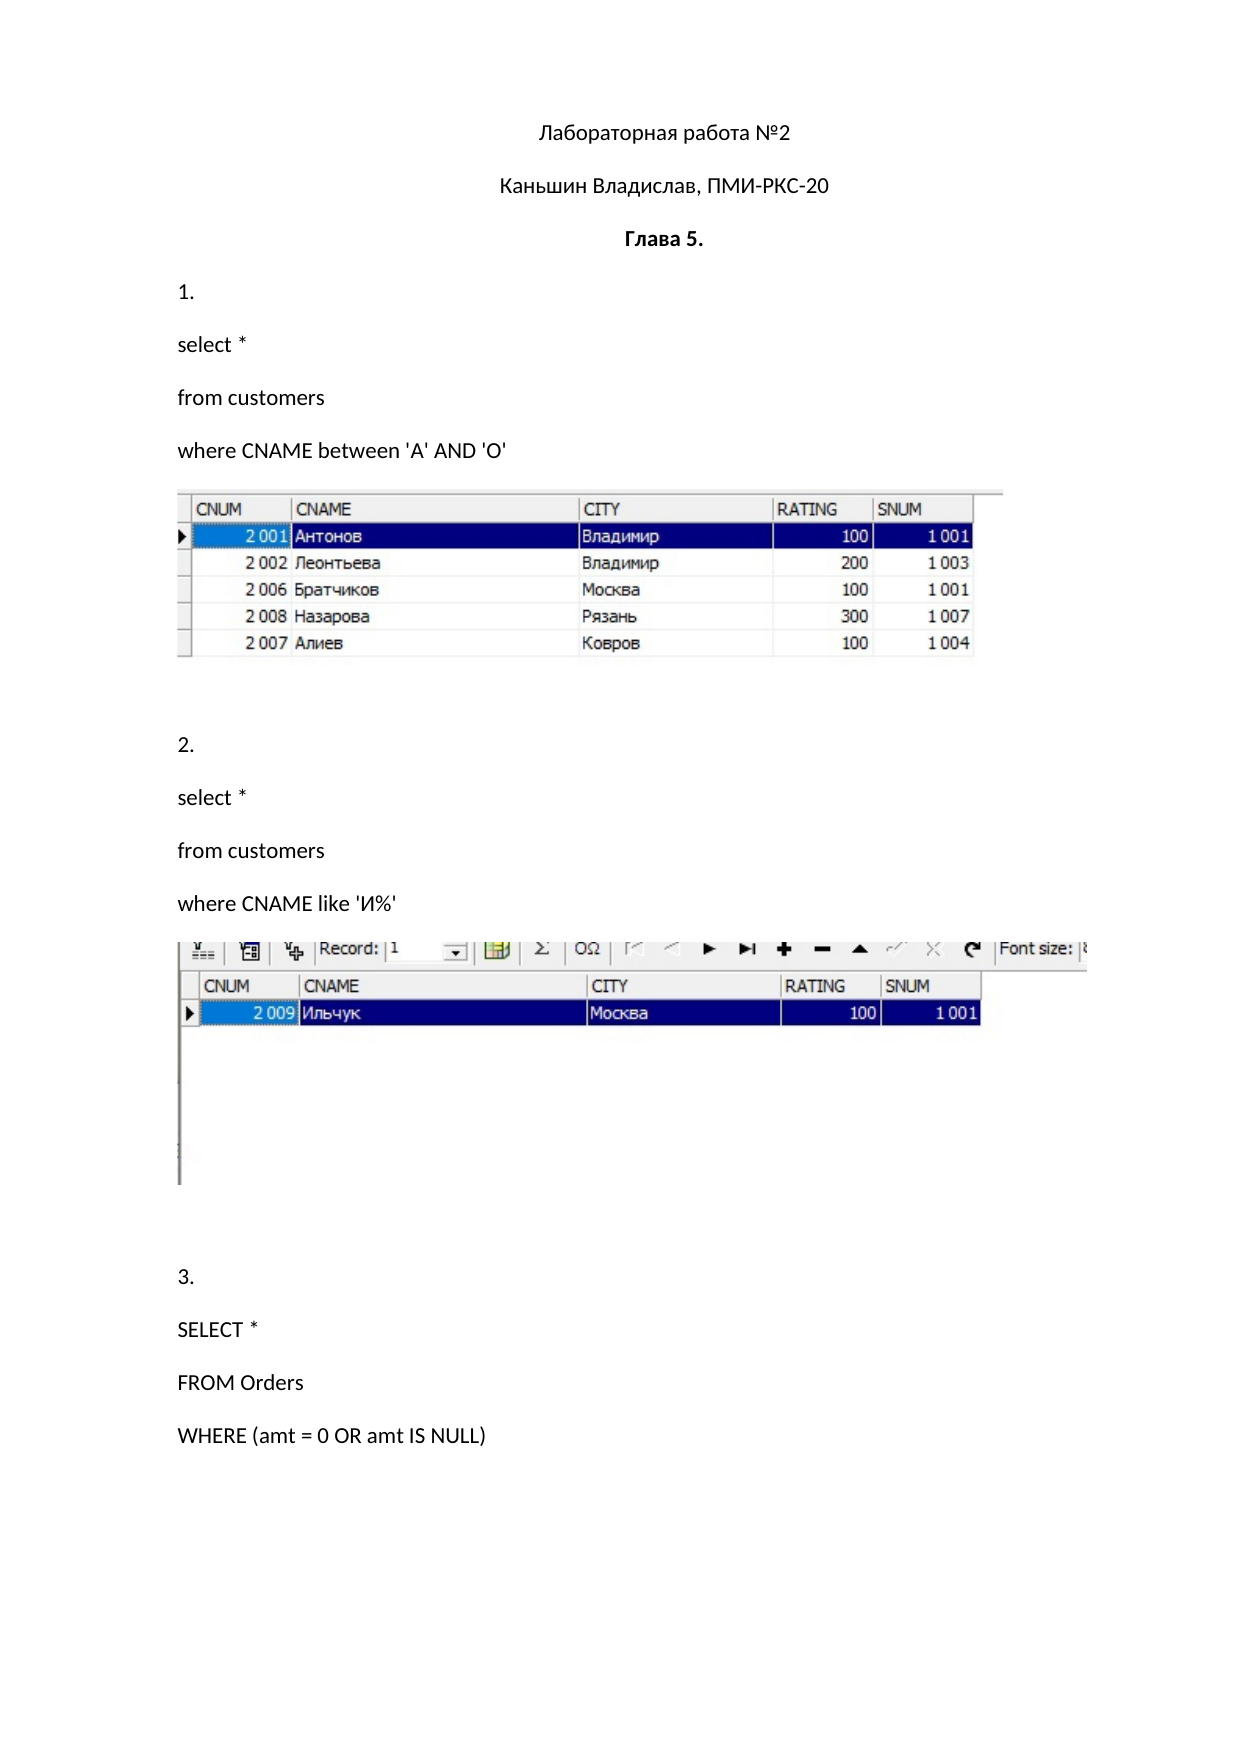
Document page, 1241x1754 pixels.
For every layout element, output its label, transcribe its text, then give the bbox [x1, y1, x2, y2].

picture [177, 489, 1004, 706]
picture [177, 942, 1087, 1185]
text 3. [177, 1262, 1152, 1290]
text Лабораторная работа №2 [177, 118, 1152, 146]
text FROM Orders [177, 1368, 1152, 1396]
text SELECT * [177, 1315, 1152, 1343]
text Глава 5. [177, 224, 1152, 252]
text from customers [177, 383, 1152, 411]
text 1. [177, 277, 1152, 305]
text where CNAME like 'И%' [177, 889, 1152, 918]
text select * [177, 783, 1152, 812]
text 2. [177, 731, 1152, 758]
text where CNAME between 'А' AND 'О' [177, 436, 1152, 464]
text select * [177, 330, 1152, 358]
text Каньшин Владислав, ПМИ-РКС-20 [177, 171, 1152, 199]
text from customers [177, 837, 1152, 864]
text WHERE (amt = 0 OR amt IS NULL) [177, 1421, 1152, 1449]
